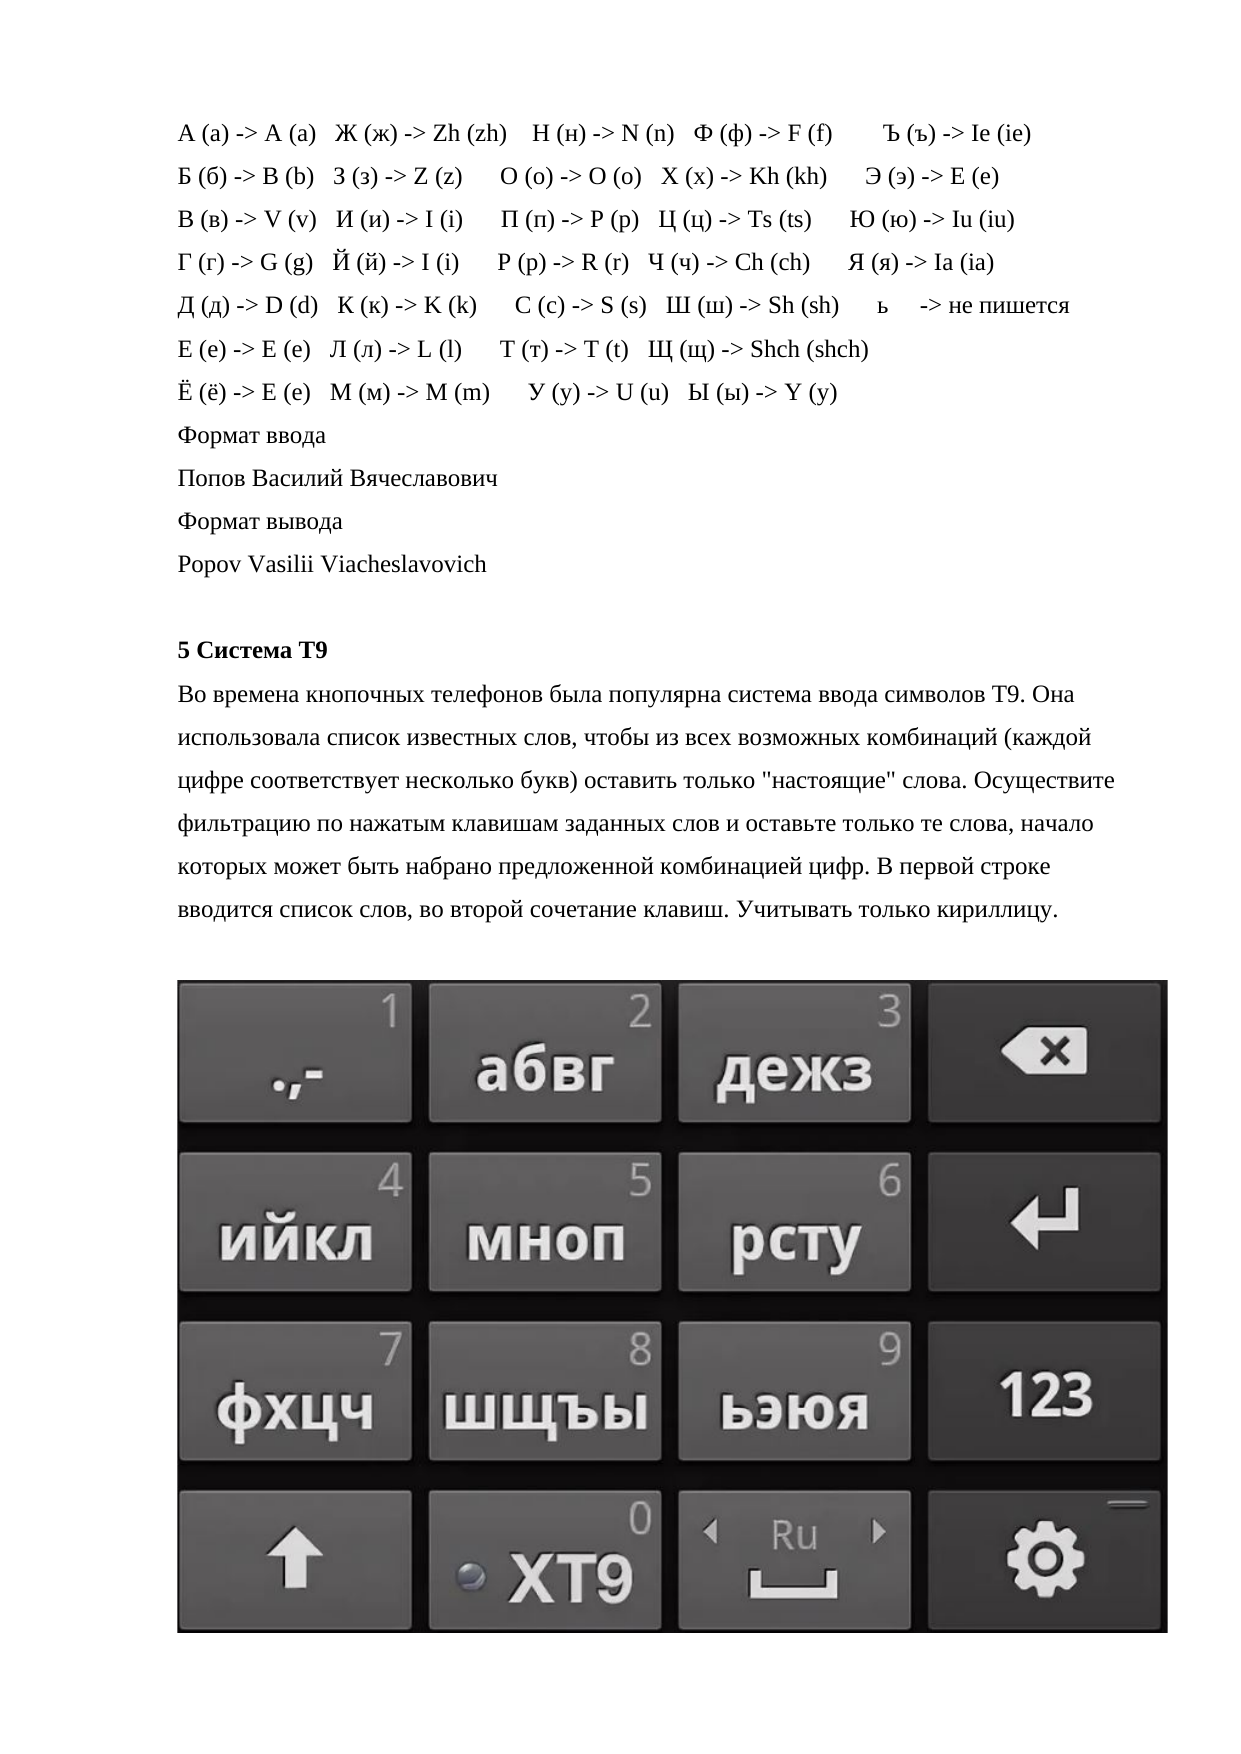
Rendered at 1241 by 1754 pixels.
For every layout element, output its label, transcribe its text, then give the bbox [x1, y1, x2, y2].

text 5 Система Т9 [177, 636, 1152, 664]
text Формат ввода [177, 420, 1152, 449]
text Popov Vasilii Viacheslavovich [177, 549, 1152, 578]
text А (а) -> A (a) Ж (ж) -> Zh (zh) Н (н) -> N (n) Ф (ф) -> F (f) Ъ (ъ) -> Ie (ie) Б (б) -> B (b) З (з) -> Z (z) О (о) -> O (o) Х (х) -> Kh (kh) Э (э) -> E (e) В (в) -> V (v) И (и) -> I (i) П (п) -> P (p) Ц (ц) -> Ts (ts) Ю (ю) -> Iu (iu) Г (г) -> G (g) Й (й) -> I (i) Р (р) -> R (r) Ч (ч) -> Ch (ch) Я (я) -> Ia (ia) Д (д) -> D (d) К (к) -> K (k) С (с) -> S (s) Ш (ш) -> Sh (sh) ь -> не пишется Е (е) -> E (e) Л (л) -> L (l) Т (т) -> T (t) Щ (щ) -> Shch (shch) Ё (ё) -> E (e) М (м) -> M (m) У (у) -> U (u) Ы (ы) -> Y (y) [177, 118, 1152, 406]
text Формат вывода [177, 506, 1152, 535]
text Во времена кнопочных телефонов была популярна система ввода символов T9. Она использовала список известных слов, чтобы из всех возможных комбинаций (каждой цифре соответствует несколько букв) оставить только "настоящие" слова. Осуществите фильтрацию по нажатым клавишам заданных слов и оставьте только те слова, начало которых может быть набрано предложенной комбинацией цифр. В первой строке вводится список слов, во второй сочетание клавиш. Учитывать только кириллицу. [177, 679, 1152, 923]
picture [177, 980, 1168, 1633]
text Попов Василий Вячеславович [177, 463, 1152, 492]
